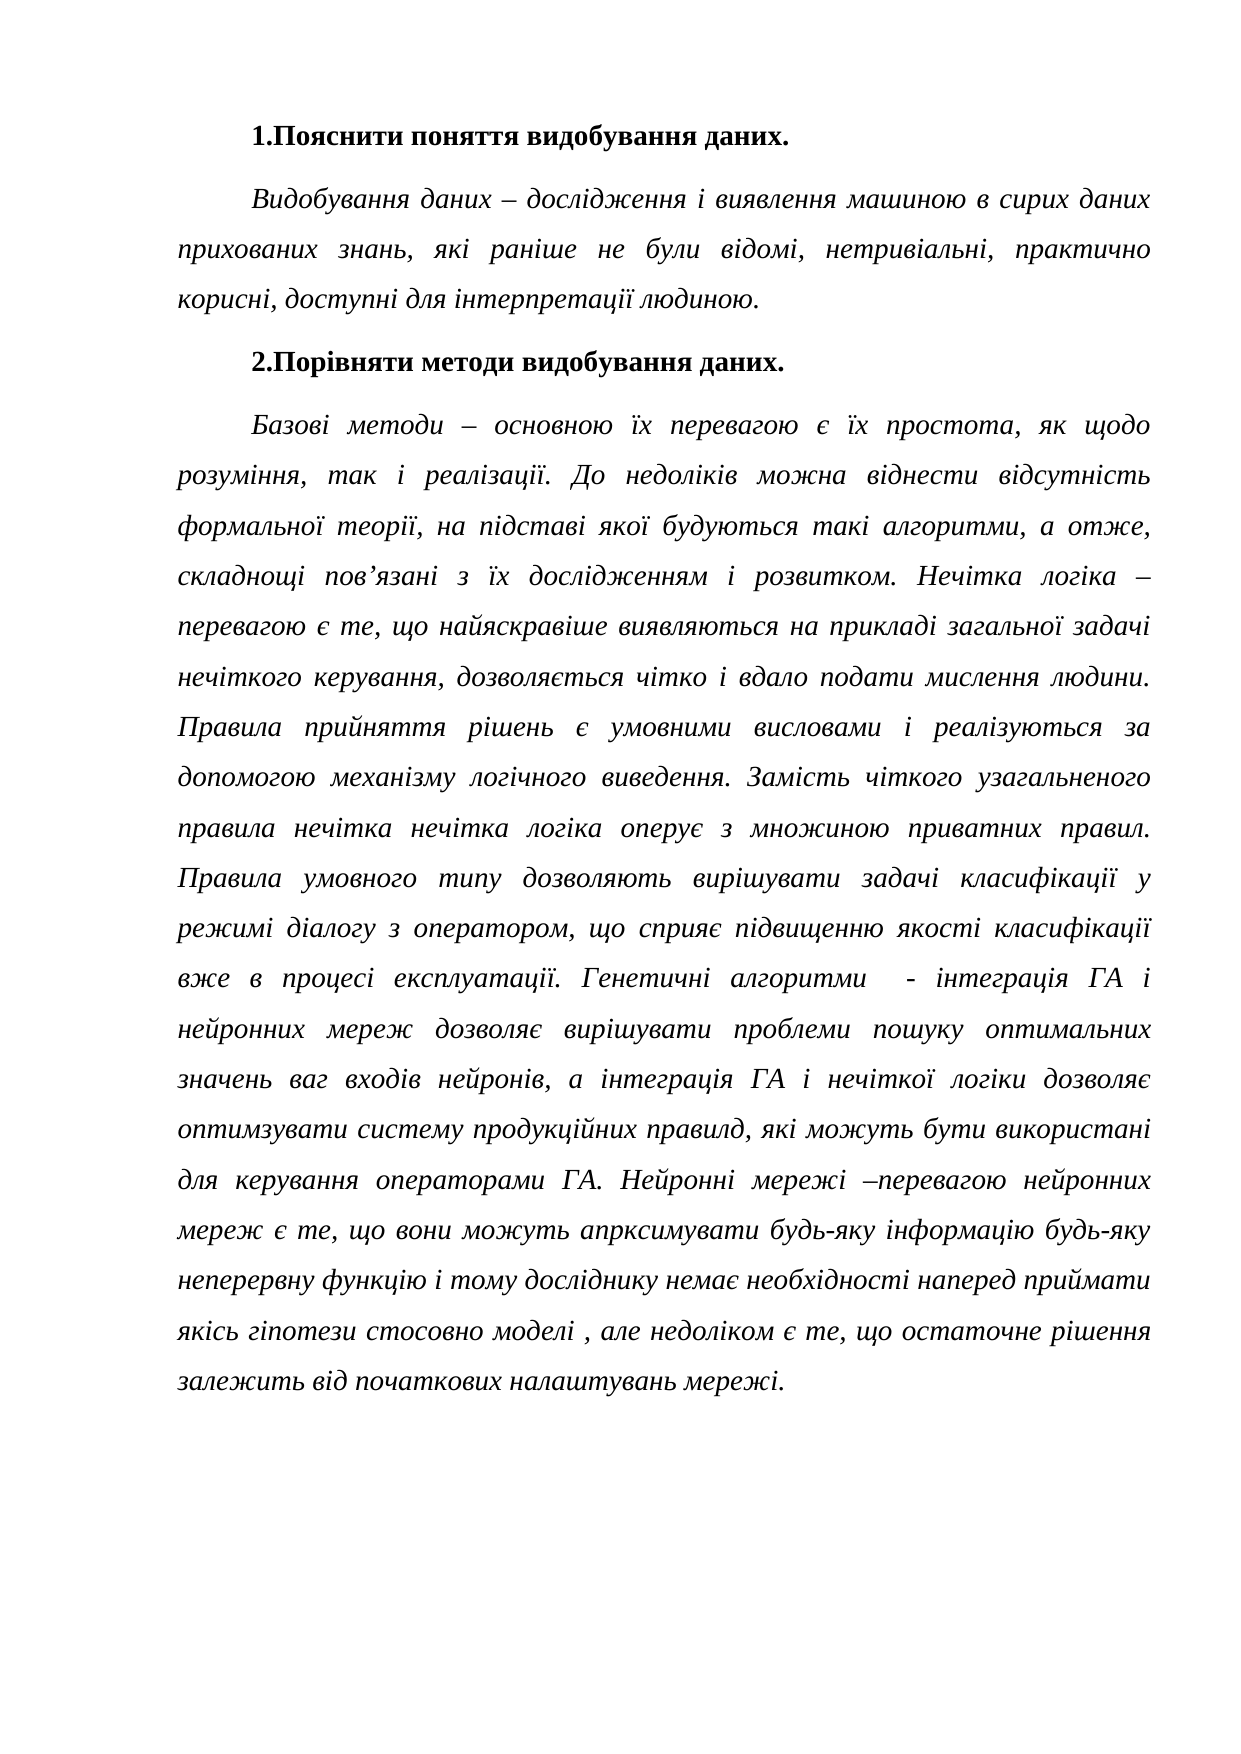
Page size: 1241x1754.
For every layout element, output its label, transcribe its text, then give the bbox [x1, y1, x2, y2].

text 2.Порівняти методи видобування даних. [177, 344, 1152, 378]
text Базові методи – основною їх перевагою є їх простота, як щодо розуміння, так і реалізації. До недоліків можна віднести відсутність формальної теорії, на підставі якої будуються такі алгоритми, а отже, складнощі пов’язані з їх дослідженням і розвитком. Нечітка логіка – перевагою є те, що найяскравіше виявляються на прикладі загальної задачі нечіткого керування, дозволяється чітко і вдало подати мислення людини. Правила прийняття рішень є умовними висловами і реалізуються за допомогою механізму логічного виведення. Замість чіткого узагальненого правила нечітка нечітка логіка оперує з множиною приватних правил. Правила умовного типу дозволяють вирішувати задачі класифікації у режимі діалогу з оператором, що сприяє підвищенню якості класифікації вже в процесі експлуатації. Генетичні алгоритми - інтеграція ГА і нейронних мереж дозволяє вирішувати проблеми пошуку оптимальних значень ваг входів нейронів, а інтеграція ГА і нечіткої логіки дозволяє оптимзувати систему продукційних правилд, які можуть бути використані для керування операторами ГА. Нейронні мережі –перевагою нейронних мереж є те, що вони можуть апрксимувати будь-яку інформацію будь-яку неперервну функцію і тому досліднику немає необхідності наперед приймати якісь гіпотези стосовно моделі , але недоліком є те, що остаточне рішення залежить від початкових налаштувань мережі. [177, 407, 1152, 1397]
text Видобування даних – дослідження і виявлення машиною в сирих даних прихованих знань, які раніше не були відомі, нетривіальні, практично корисні, доступні для інтерпретації людиною. [177, 181, 1152, 315]
text 1.Пояснити поняття видобування даних. [177, 118, 1152, 152]
